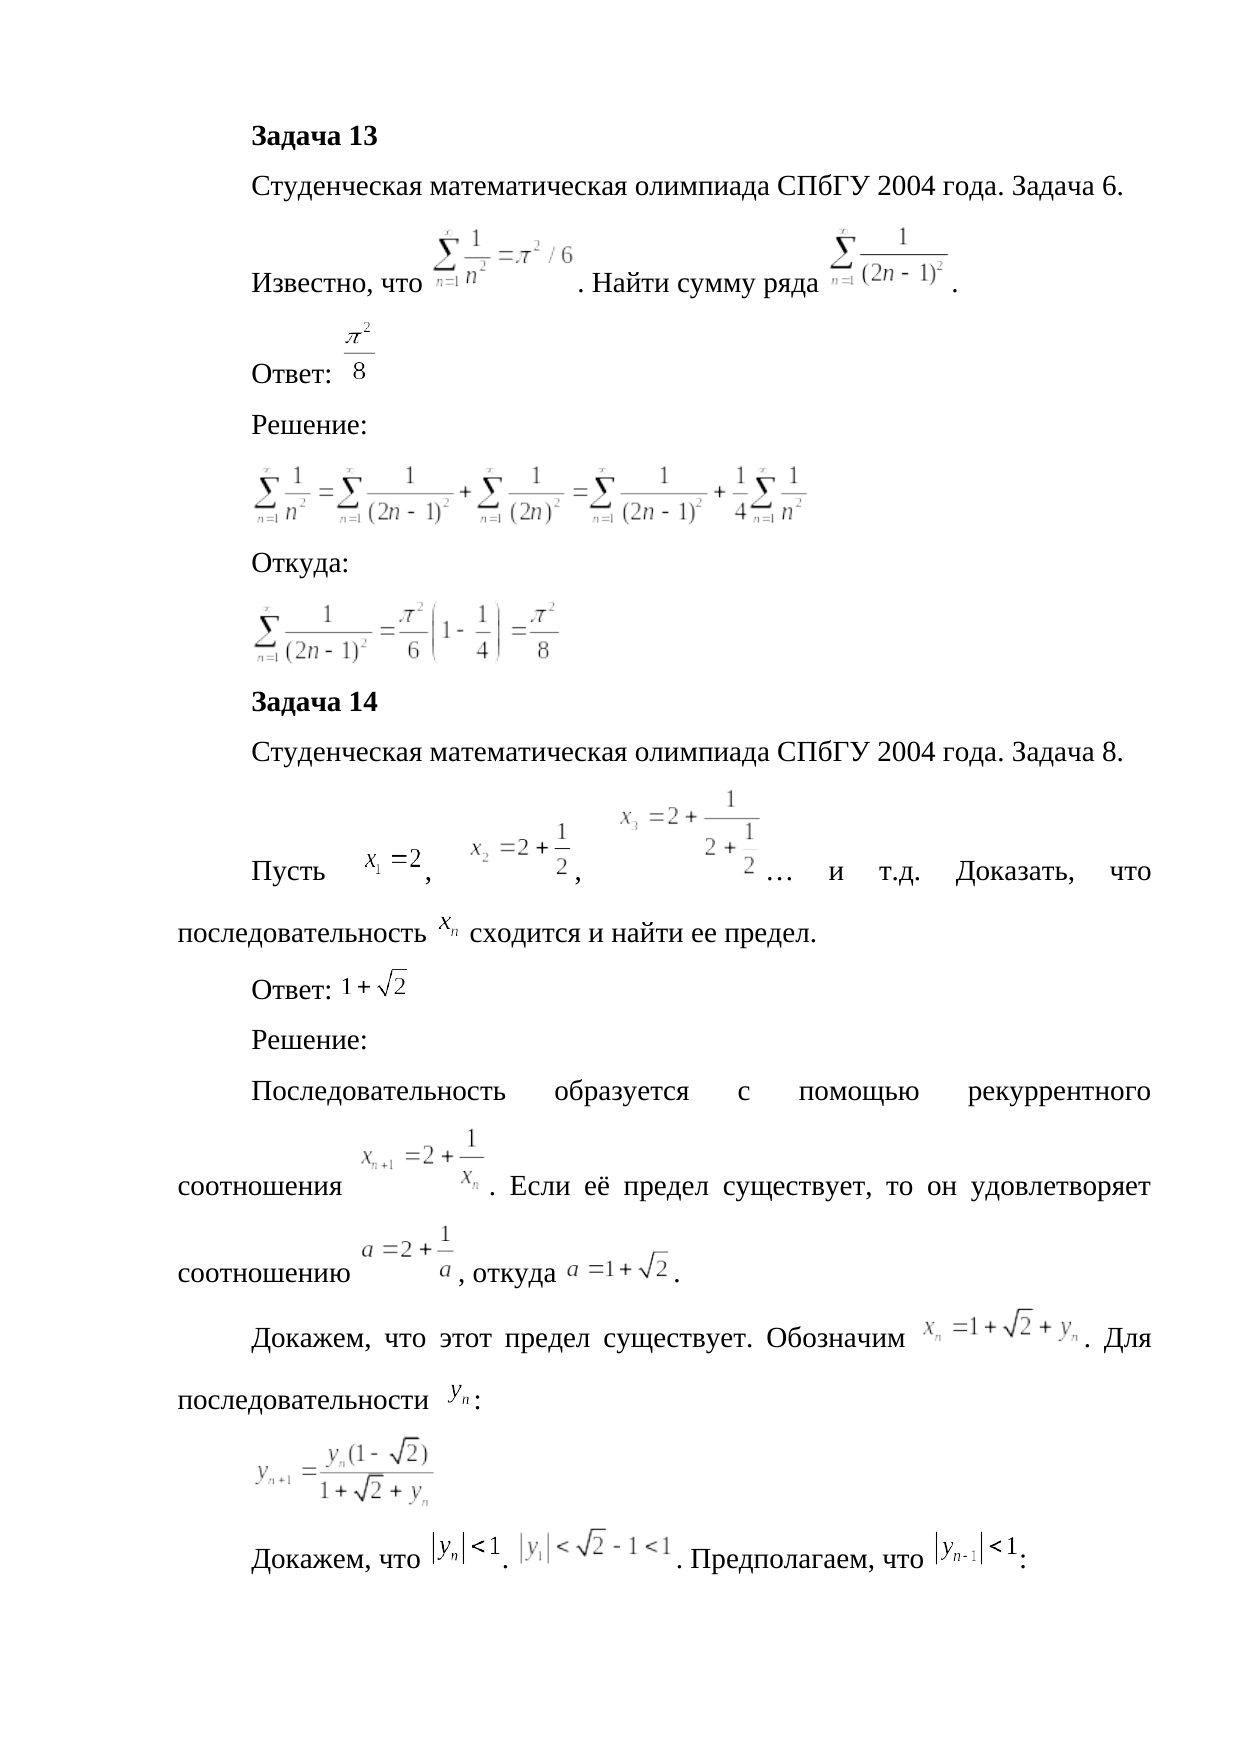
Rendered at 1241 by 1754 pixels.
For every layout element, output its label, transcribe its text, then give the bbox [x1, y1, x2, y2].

text Докажем, что этот предел существует. Обозначим . Для последовательности : [177, 1305, 1152, 1416]
text Студенческая математическая олимпиада СПбГУ 2004 года. Задача 8. [177, 734, 1152, 768]
text Ответ: [177, 965, 1152, 1006]
text Решение: [177, 1022, 1152, 1056]
text Студенческая математическая олимпиада СПбГУ 2004 года. Задача 6. [177, 168, 1152, 202]
text Ответ: [177, 315, 1152, 390]
text Последовательность образуется с помощью рекуррентного соотношения . Если её предел существует, то он удовлетворяет соотношению , откуда . [177, 1073, 1152, 1288]
text Задача 13 [177, 118, 1152, 152]
text Пусть , , … и т.д. Доказать, что последовательность сходится и найти ее предел. [177, 784, 1152, 948]
text Задача 14 [177, 684, 1152, 717]
text Откуда: [177, 545, 1152, 578]
text Известно, что . Найти сумму ряда . [177, 219, 1152, 298]
text Докажем, что . . Предполагаем, что : [177, 1524, 1152, 1574]
text Решение: [177, 407, 1152, 441]
